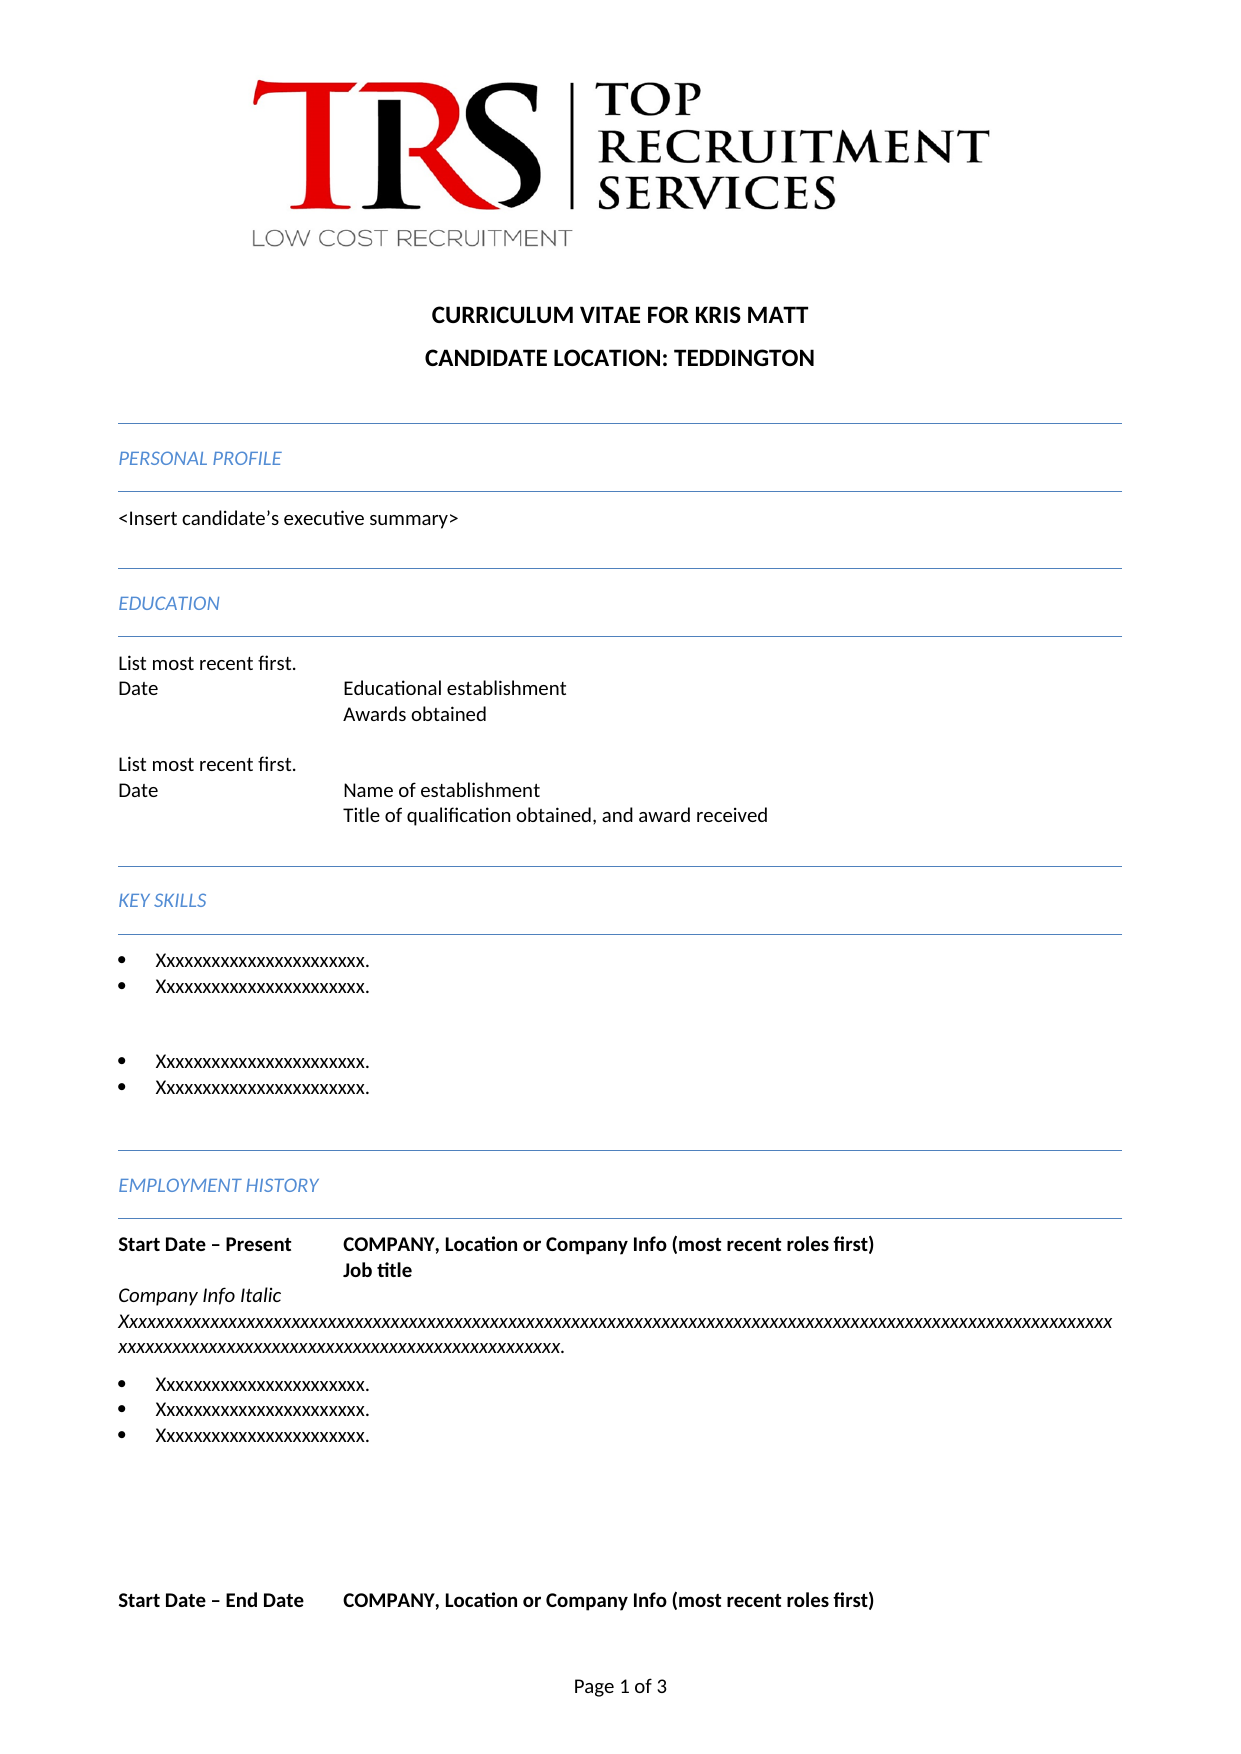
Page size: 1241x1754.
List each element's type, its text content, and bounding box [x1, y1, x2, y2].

text Company Info Italic [118, 1282, 1122, 1308]
text Xxxxxxxxxxxxxxxxxxxxxxx. [118, 973, 1122, 998]
text Xxxxxxxxxxxxxxxxxxxxxxx. [118, 1371, 1122, 1397]
text CURRICULUM VITAE FOR KRIS MATT [118, 299, 1122, 330]
text Start Date – End Date COMPANY, Location or Company Info (most recent roles first) [118, 1587, 1122, 1612]
text EMPLOYMENT HISTORY [118, 1151, 1122, 1218]
text Xxxxxxxxxxxxxxxxxxxxxxx. [118, 1397, 1122, 1422]
text List most recent first. [118, 752, 1122, 777]
text Date Name of establishment [118, 777, 1122, 802]
text Xxxxxxxxxxxxxxxxxxxxxxx. [118, 1049, 1122, 1074]
text EDUCATION [118, 569, 1122, 636]
text Xxxxxxxxxxxxxxxxxxxxxxx. [118, 947, 1122, 973]
picture [248, 75, 992, 249]
text Xxxxxxxxxxxxxxxxxxxxxxx. [118, 1074, 1122, 1099]
text Awards obtained [118, 701, 1122, 726]
text CANDIDATE LOCATION: TEDDINGTON [118, 342, 1122, 373]
text List most recent first. [118, 650, 1122, 675]
text <Insert candidate’s executive summary> [118, 505, 1122, 530]
text Start Date – Present COMPANY, Location or Company Info (most recent roles first) [118, 1232, 1122, 1257]
text Date Educational establishment [118, 675, 1122, 701]
text Xxxxxxxxxxxxxxxxxxxxxxx. [118, 1422, 1122, 1447]
text PERSONAL PROFILE [118, 424, 1122, 491]
text Job title [118, 1257, 1122, 1282]
text Title of qualification obtained, and award received [118, 802, 1122, 828]
text KEY SKILLS [118, 867, 1122, 934]
